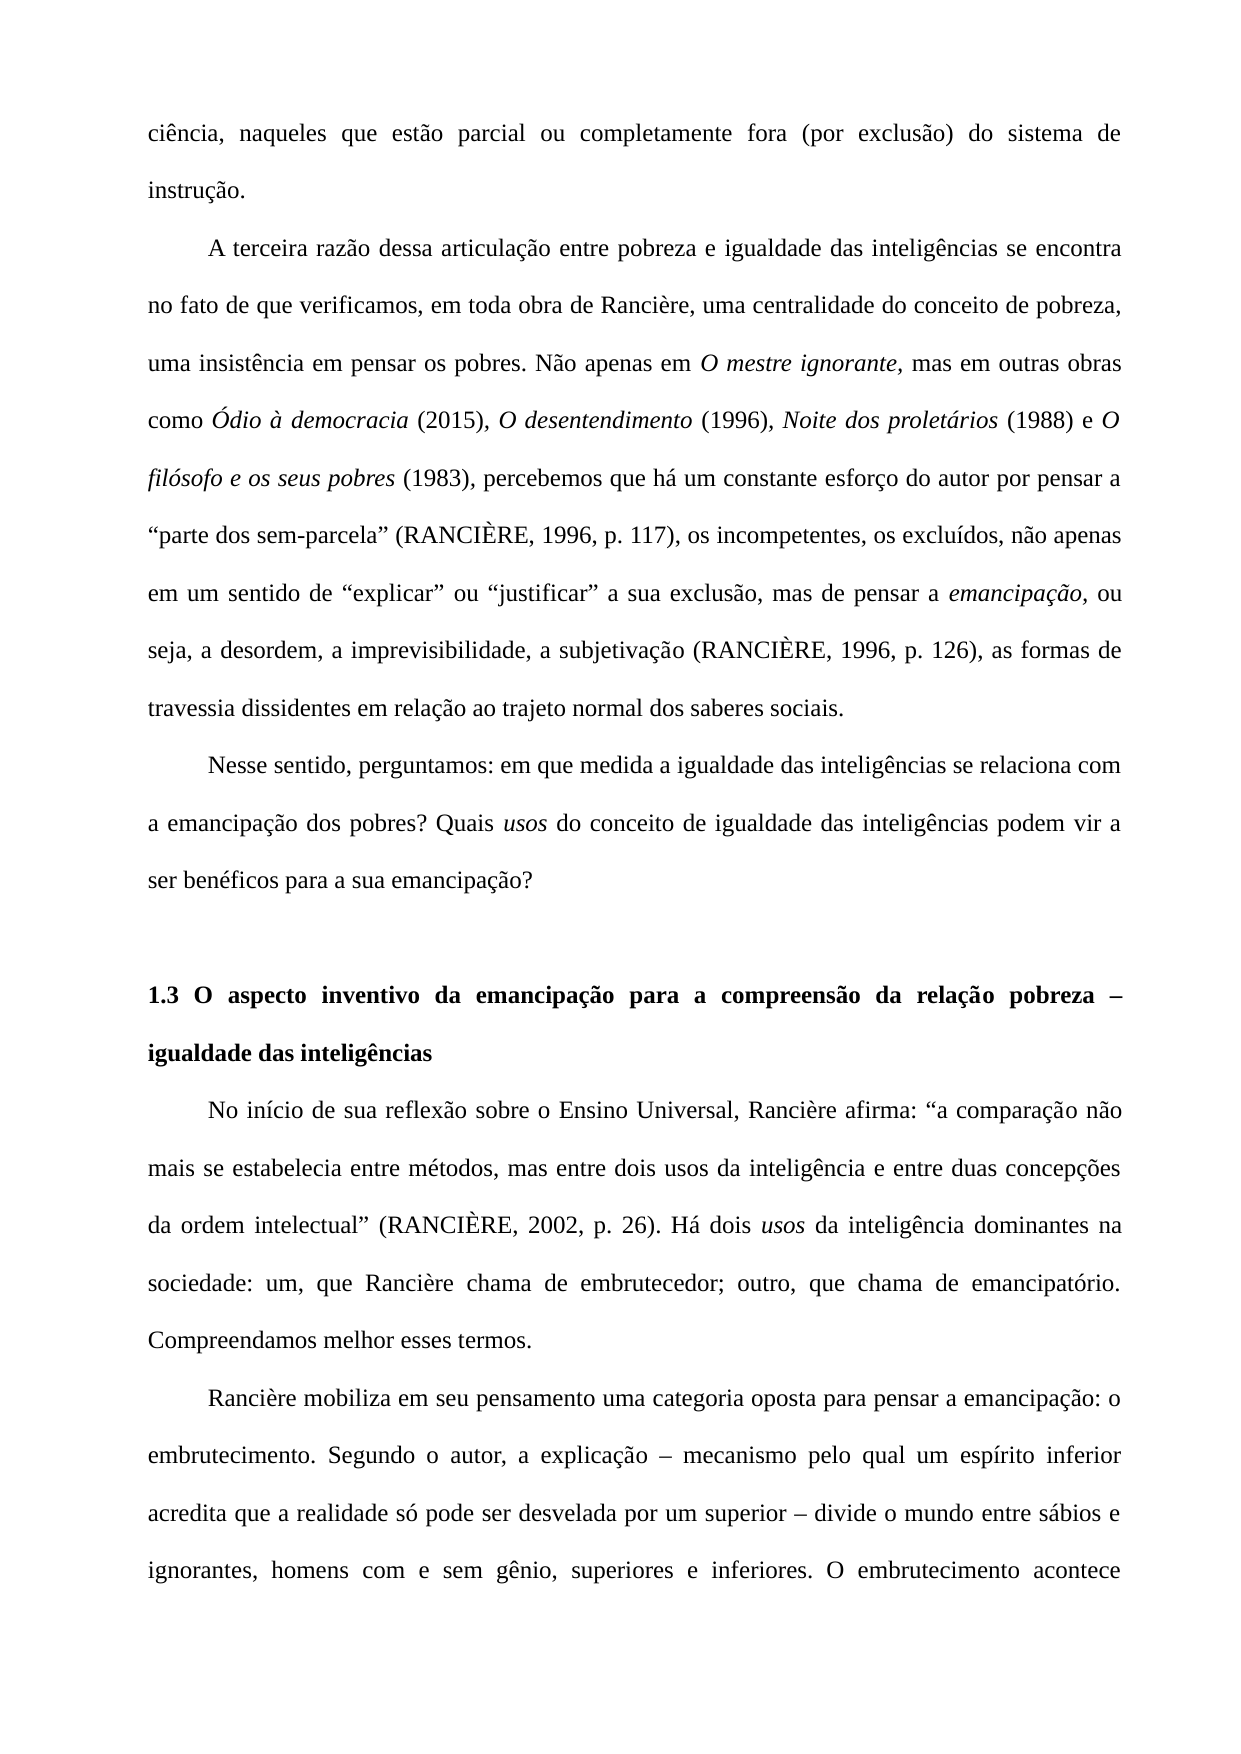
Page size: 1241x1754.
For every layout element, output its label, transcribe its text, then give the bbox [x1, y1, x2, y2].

text No início de sua reflexão sobre o Ensino Universal, Rancière afirma: “a comparação não mais se estabelecia entre métodos, mas entre dois usos da inteligência e entre duas concepções da ordem intelectual” (RANCIÈRE, 2002, p. 26). Há dois usos da inteligência dominantes na sociedade: um, que Rancière chama de embrutecedor; outro, que chama de emancipatório. Compreendamos melhor esses termos. [148, 1096, 1122, 1354]
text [148, 118, 1122, 204]
text A terceira razão dessa articulação entre pobreza e igualdade das inteligências se encontra no fato de que verificamos, em toda obra de Rancière, uma centralidade do conceito de pobreza, uma insistência em pensar os pobres. Não apenas em O mestre ignorante, mas em outras obras como Ódio à democracia (2015), O desentendimento (1996), Noite dos proletários (1988) e O filósofo e os seus pobres (1983), percebemos que há um constante esforço do autor por pensar a “parte dos sem-parcela” (RANCIÈRE, 1996, p. 117), os incompetentes, os excluídos, não apenas em um sentido de “explicar” ou “justificar” a sua exclusão, mas de pensar a emancipação, ou seja, a desordem, a imprevisibilidade, a subjetivação (RANCIÈRE, 1996, p. 126), as formas de travessia dissidentes em relação ao trajeto normal dos saberes sociais. [148, 233, 1122, 722]
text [148, 1383, 1122, 1584]
text Nesse sentido, perguntamos: em que medida a igualdade das inteligências se relaciona com a emancipação dos pobres? Quais usos do conceito de igualdade das inteligências podem vir a ser benéficos para a sua emancipação? [148, 751, 1122, 894]
text 1.3 O aspecto inventivo da emancipação para a compreensão da relação pobreza – igualdade das inteligências [148, 981, 1122, 1067]
